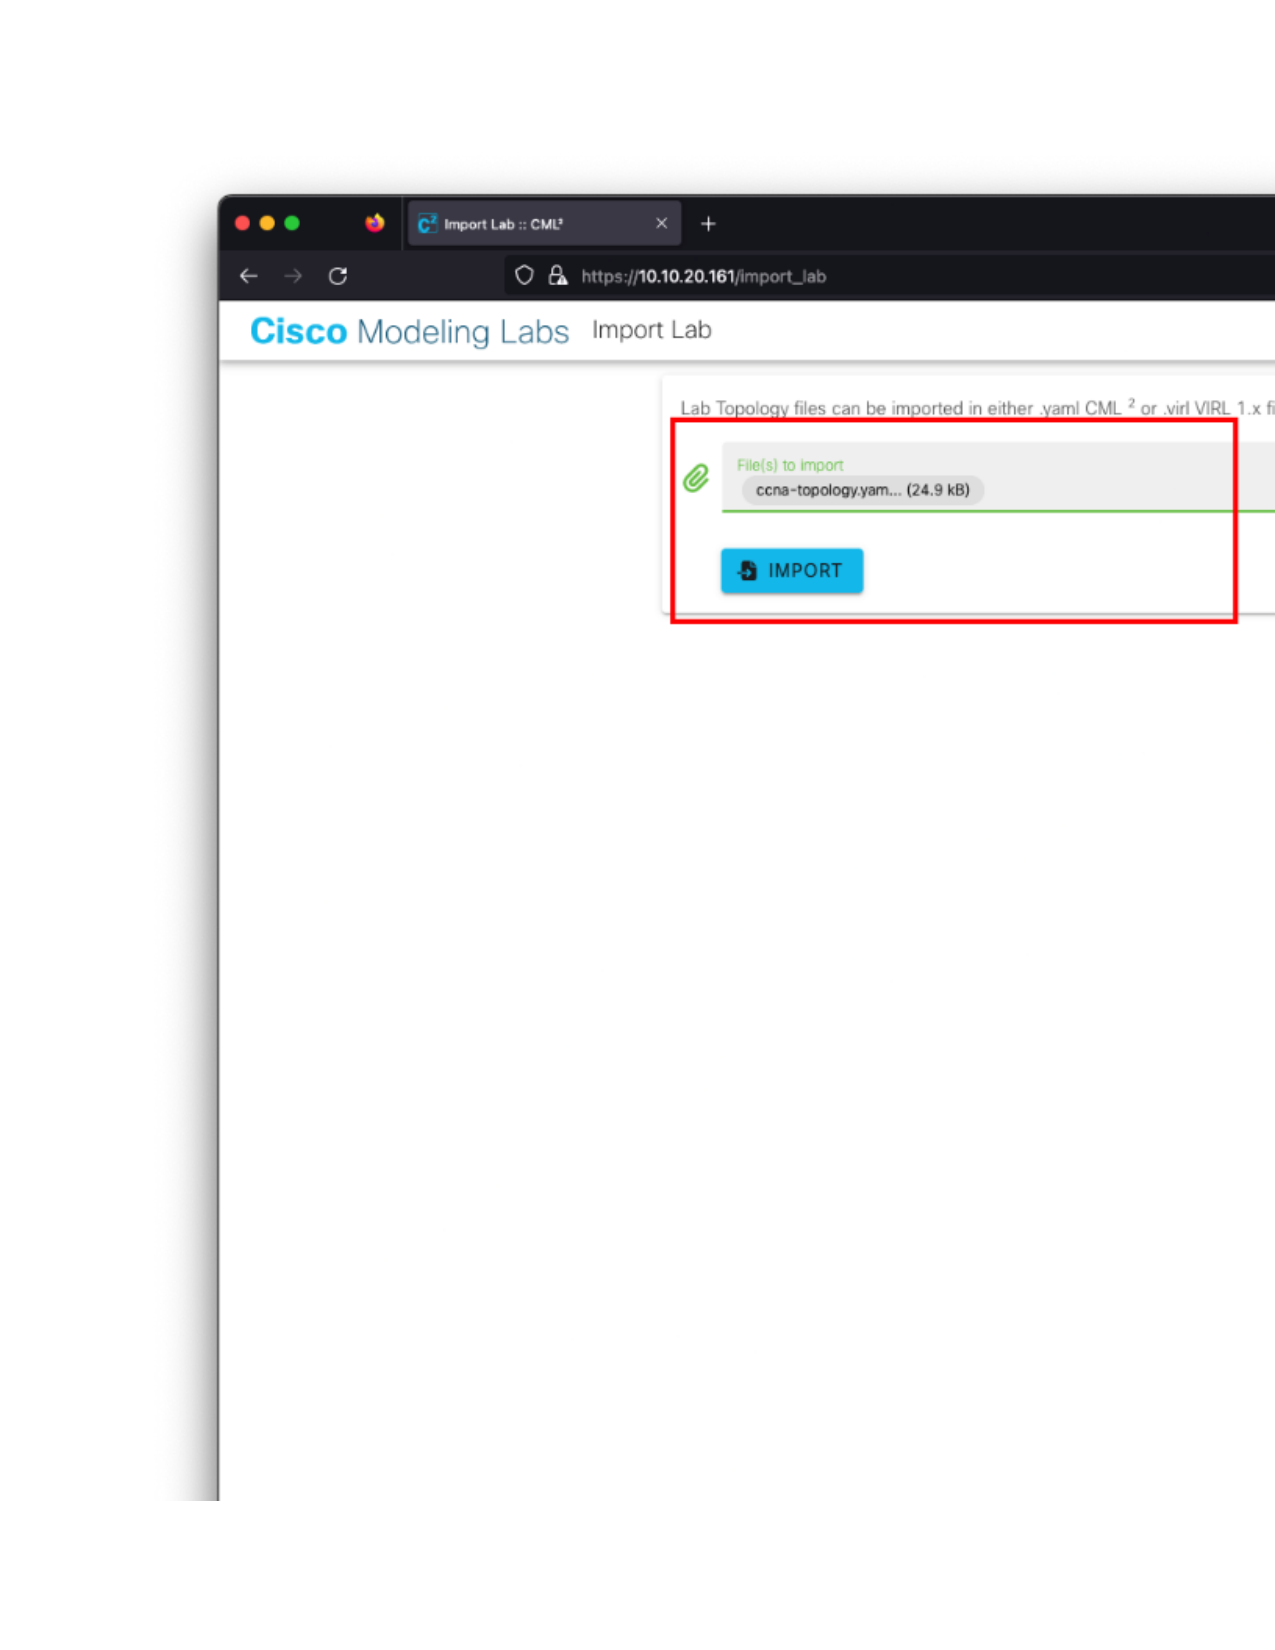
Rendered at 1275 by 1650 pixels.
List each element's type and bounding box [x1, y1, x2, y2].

picture [150, 150, 1275, 1501]
